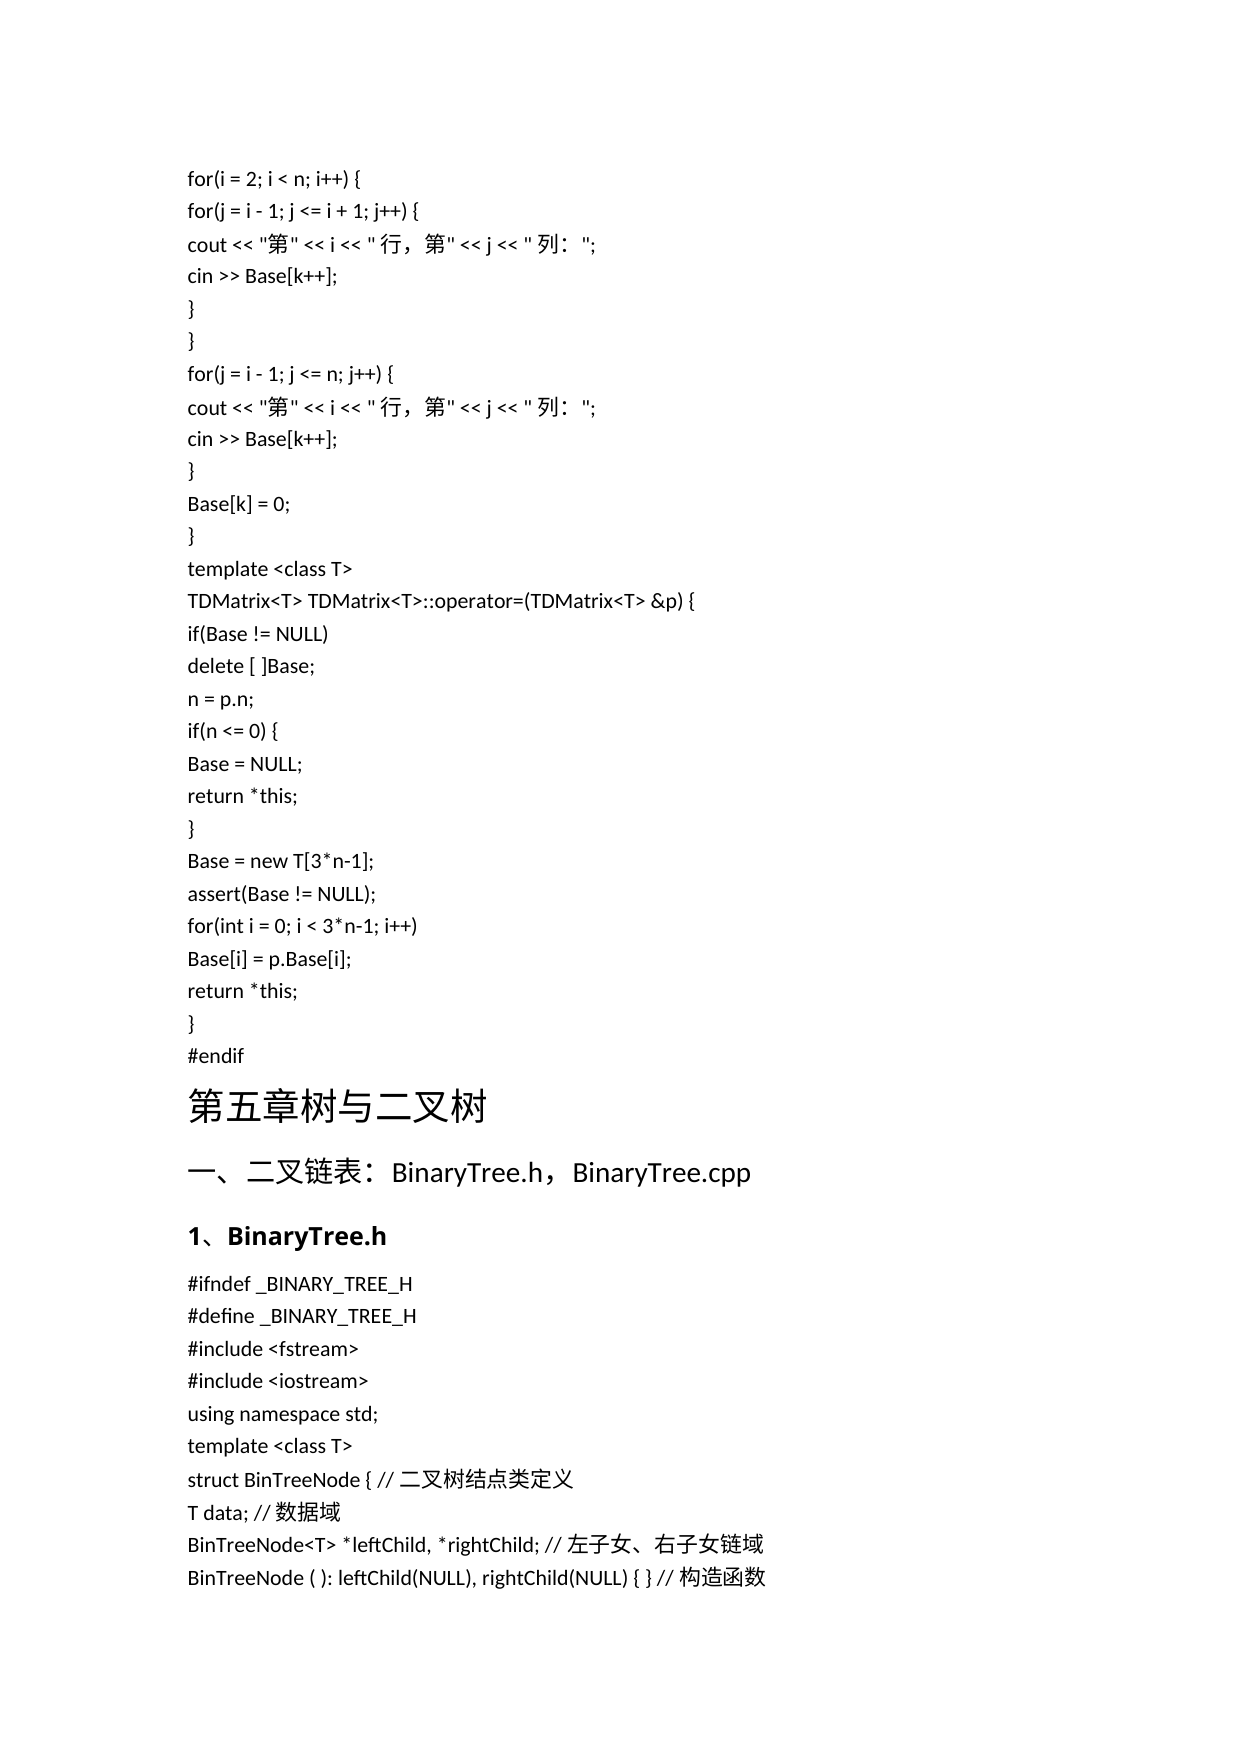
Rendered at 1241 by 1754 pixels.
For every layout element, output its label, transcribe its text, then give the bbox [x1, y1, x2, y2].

text for(j = i - 1; j <= i + 1; j++) { [187, 194, 1053, 227]
text delete [ ]Base; [187, 649, 1053, 682]
text template <class T> [187, 1429, 1053, 1462]
text BinTreeNode ( ): leftChild(NULL), rightChild(NULL) { } // 构造函数 [187, 1559, 1053, 1592]
text #include <fstream> [187, 1332, 1053, 1364]
text template <class T> [187, 552, 1053, 584]
text if(n <= 0) { [187, 714, 1053, 747]
text } [187, 454, 1053, 487]
text cin >> Base[k++]; [187, 422, 1053, 454]
text #endif [187, 1039, 1053, 1072]
text #define _BINARY_TREE_H [187, 1299, 1053, 1332]
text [187, 389, 1053, 422]
text return *this; [187, 779, 1053, 812]
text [187, 227, 1053, 259]
text for(j = i - 1; j <= n; j++) { [187, 357, 1053, 389]
text for(i = 2; i < n; i++) { [187, 162, 1053, 194]
text for(int i = 0; i < 3*n-1; i++) [187, 909, 1053, 942]
text #include <iostream> [187, 1364, 1053, 1397]
text } [187, 519, 1053, 552]
text 一、二叉链表：BinaryTree.h，BinaryTree.cpp [187, 1137, 1053, 1202]
text Base[k] = 0; [187, 487, 1053, 519]
text struct BinTreeNode { // 二叉树结点类定义 [187, 1462, 1053, 1494]
text 第五章树与二叉树 [187, 1072, 1053, 1137]
text } [187, 292, 1053, 324]
text Base = NULL; [187, 747, 1053, 779]
text } [187, 812, 1053, 844]
text n = p.n; [187, 682, 1053, 714]
text cin >> Base[k++]; [187, 259, 1053, 292]
text } [187, 324, 1053, 357]
text TDMatrix<T> TDMatrix<T>::operator=(TDMatrix<T> &p) { [187, 584, 1053, 617]
text T data; // 数据域 [187, 1494, 1053, 1527]
text assert(Base != NULL); [187, 877, 1053, 909]
text if(Base != NULL) [187, 617, 1053, 649]
text Base = new T[3*n-1]; [187, 844, 1053, 877]
text #ifndef _BINARY_TREE_H [187, 1267, 1053, 1299]
text 1、BinaryTree.h [187, 1202, 1053, 1267]
text Base[i] = p.Base[i]; [187, 942, 1053, 974]
text return *this; [187, 974, 1053, 1007]
text } [187, 1007, 1053, 1039]
text BinTreeNode<T> *leftChild, *rightChild; // 左子女、右子女链域 [187, 1527, 1053, 1559]
text using namespace std; [187, 1397, 1053, 1429]
